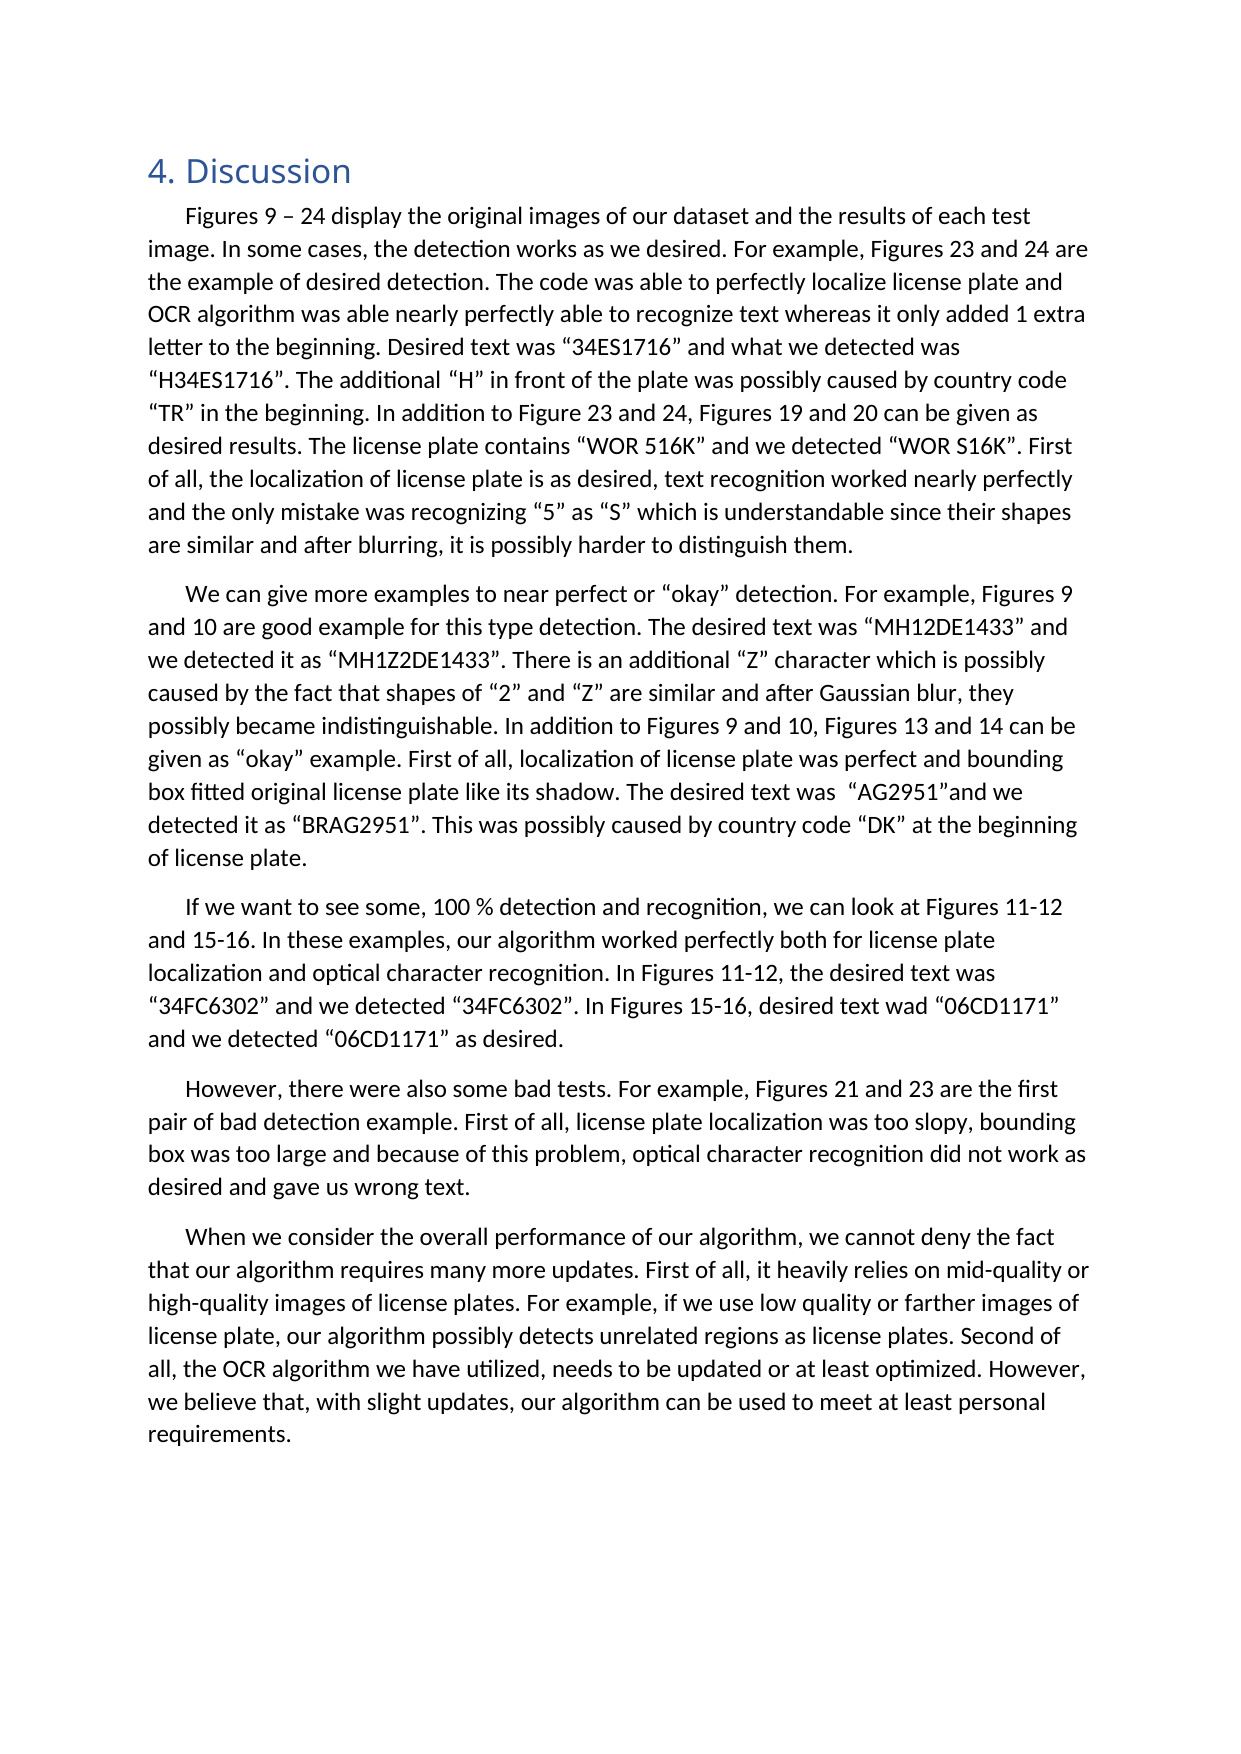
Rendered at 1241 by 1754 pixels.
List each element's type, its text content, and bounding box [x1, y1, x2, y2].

text When we consider the overall performance of our algorithm, we cannot deny the fact that our algorithm requires many more updates. First of all, it heavily relies on mid-quality or high-quality images of license plates. For example, if we use low quality or farther images of license plate, our algorithm possibly detects unrelated regions as license plates. Second of all, the OCR algorithm we have utilized, needs to be updated or at least optimized. However, we believe that, with slight updates, our algorithm can be used to meet at least personal requirements. [148, 1221, 1093, 1449]
text We can give more examples to near perfect or “okay” detection. For example, Figures 9 and 10 are good example for this type detection. The desired text was “MH12DE1433” and we detected it as “MH1Z2DE1433”. There is an additional “Z” character which is possibly caused by the fact that shapes of “2” and “Z” are similar and after Gaussian blur, they possibly became indistinguishable. In addition to Figures 9 and 10, Figures 13 and 14 can be given as “okay” example. First of all, localization of license plate was perfect and bounding box fitted original license plate like its shadow. The desired text was “AG2951”and we detected it as “BRAG2951”. This was possibly caused by country code “DK” at the beginning of license plate. [148, 578, 1093, 872]
text Figures 9 – 24 display the original images of our dataset and the results of each test image. In some cases, the detection works as we desired. For example, Figures 23 and 24 are the example of desired detection. The code was able to perfectly localize license plate and OCR algorithm was able nearly perfectly able to recognize text whereas it only added 1 extra letter to the beginning. Desired text was “34ES1716” and what we detected was “H34ES1716”. The additional “H” in front of the plate was possibly caused by country code “TR” in the beginning. In addition to Figure 23 and 24, Figures 19 and 20 can be given as desired results. The license plate contains “WOR 516K” and we detected “WOR S16K”. First of all, the localization of license plate is as desired, text recognition worked nearly perfectly and the only mistake was recognizing “5” as “S” which is understandable since their shapes are similar and after blurring, it is possibly harder to distinguish them. [148, 200, 1093, 559]
text However, there were also some bad tests. For example, Figures 21 and 23 are the first pair of bad detection example. First of all, license plate localization was too slopy, bounding box was too large and because of this problem, optical character recognition did not work as desired and gave us wrong text. [148, 1073, 1093, 1202]
text If we want to see some, 100 % detection and recognition, we can look at Figures 11-12 and 15-16. In these examples, our algorithm worked perfectly both for license plate localization and optical character recognition. In Figures 11-12, the desired text was “34FC6302” and we detected “34FC6302”. In Figures 15-16, desired text wad “06CD1171” and we detected “06CD1171” as desired. [148, 891, 1093, 1054]
subtitle Discussion [148, 148, 1093, 193]
